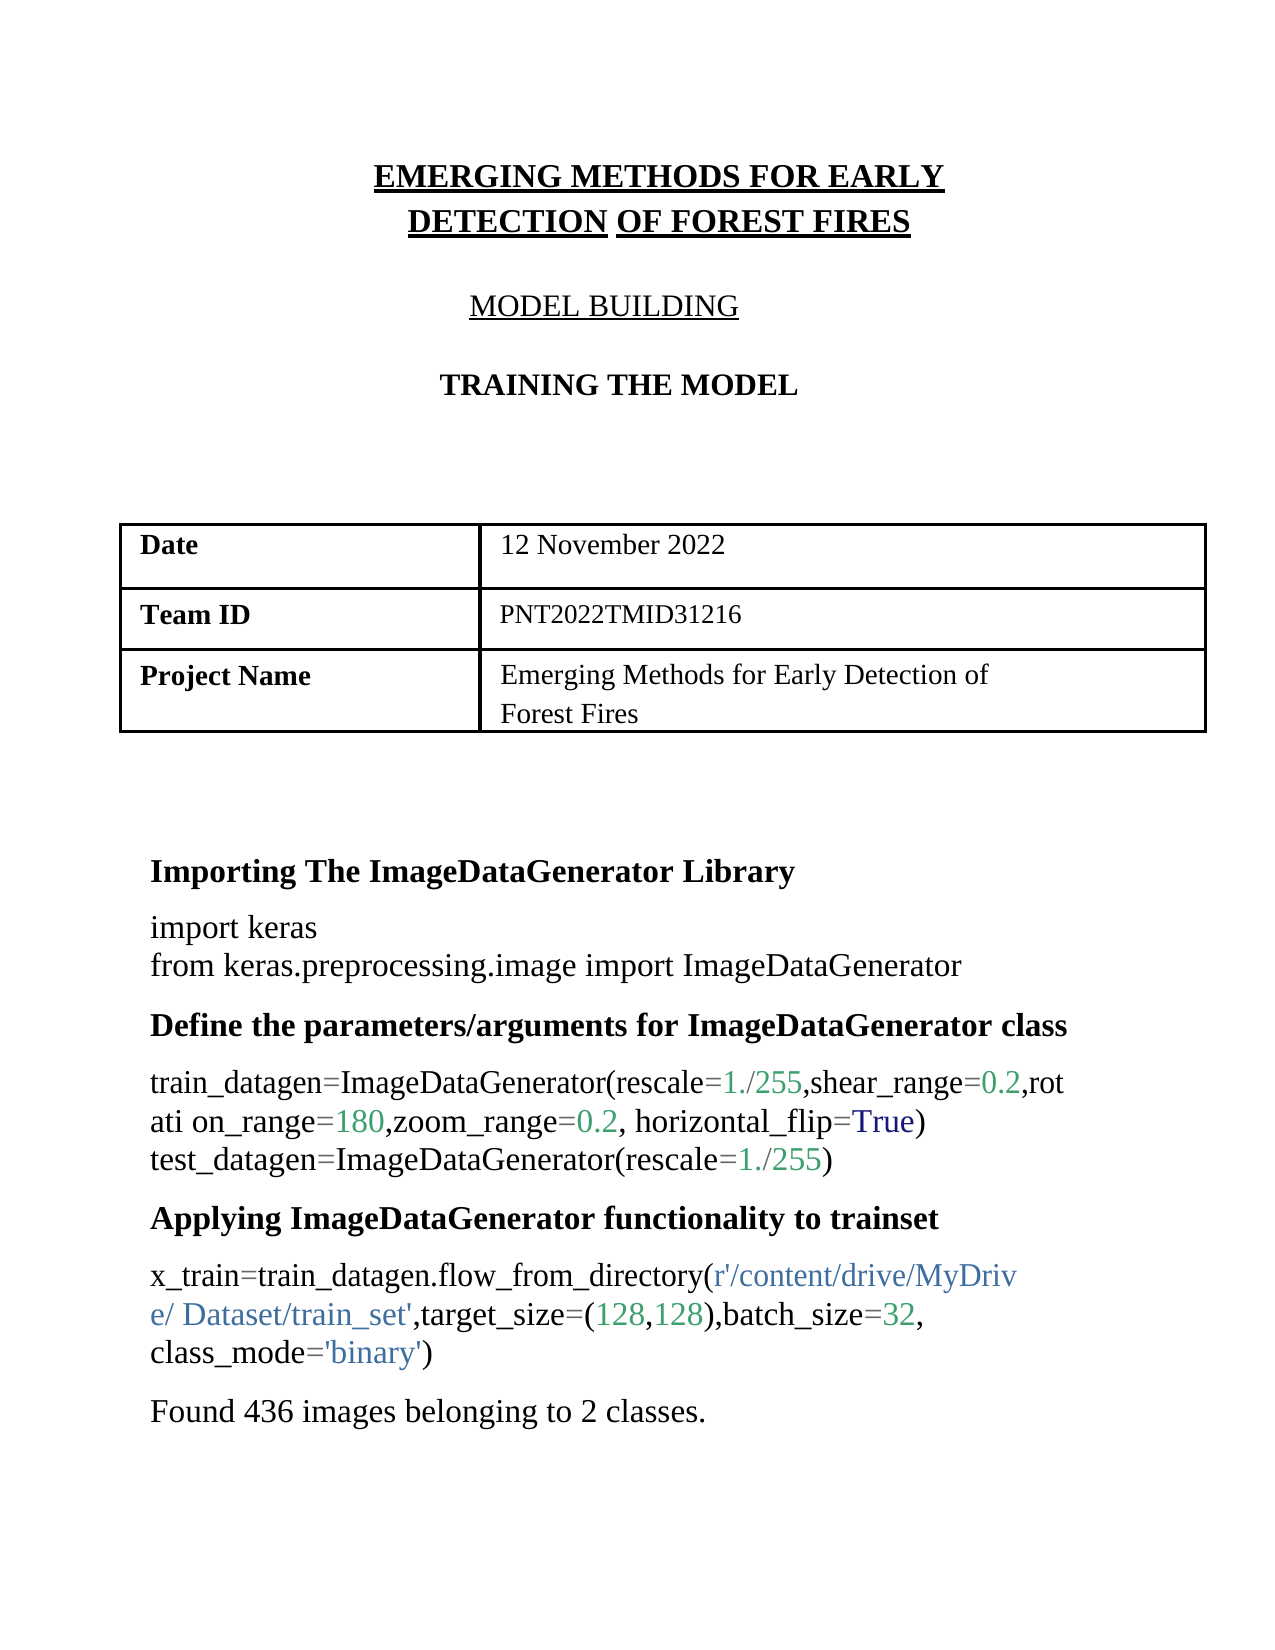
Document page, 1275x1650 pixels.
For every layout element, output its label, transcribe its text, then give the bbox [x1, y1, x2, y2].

title DETECTION OF FOREST FIRES [144, 201, 1174, 239]
table_header 12 November 2022 [482, 526, 1204, 587]
text import keras [150, 908, 1244, 946]
text TRAINING THE MODEL [439, 366, 1244, 402]
text x_train=train_datagen.flow_from_directory(r'/content/drive/MyDriv e/ Dataset/train_set',target_size=(128,128),batch_size=32, class_mode='binary') [150, 1256, 1041, 1371]
table_cell Emerging Methods for Early Detection of Forest Fires [482, 651, 1204, 729]
subtitle Define the parameters/arguments for ImageDataGenerator class [150, 1005, 1244, 1044]
subtitle Applying ImageDataGenerator functionality to trainset [150, 1198, 1244, 1237]
table_header Date [122, 526, 478, 587]
table_cell Team ID [122, 590, 478, 648]
text MODEL BUILDING [469, 287, 1244, 323]
title EMERGING METHODS FOR EARLY [144, 156, 1174, 195]
text Found 436 images belonging to 2 classes. [150, 1391, 1244, 1429]
text train_datagen=ImageDataGenerator(rescale=1./255,shear_range=0.2,rot ati on_range=180,zoom_range=0.2, horizontal_flip=True) test_datagen=ImageDataGenerator(rescale=1./255) [150, 1062, 1097, 1177]
table_cell Project Name [122, 651, 478, 729]
text from keras.preprocessing.image import ImageDataGenerator [150, 946, 1244, 984]
text Importing The ImageDataGenerator Library [150, 851, 1244, 889]
table_cell PNT2022TMID31216 [482, 590, 1204, 648]
